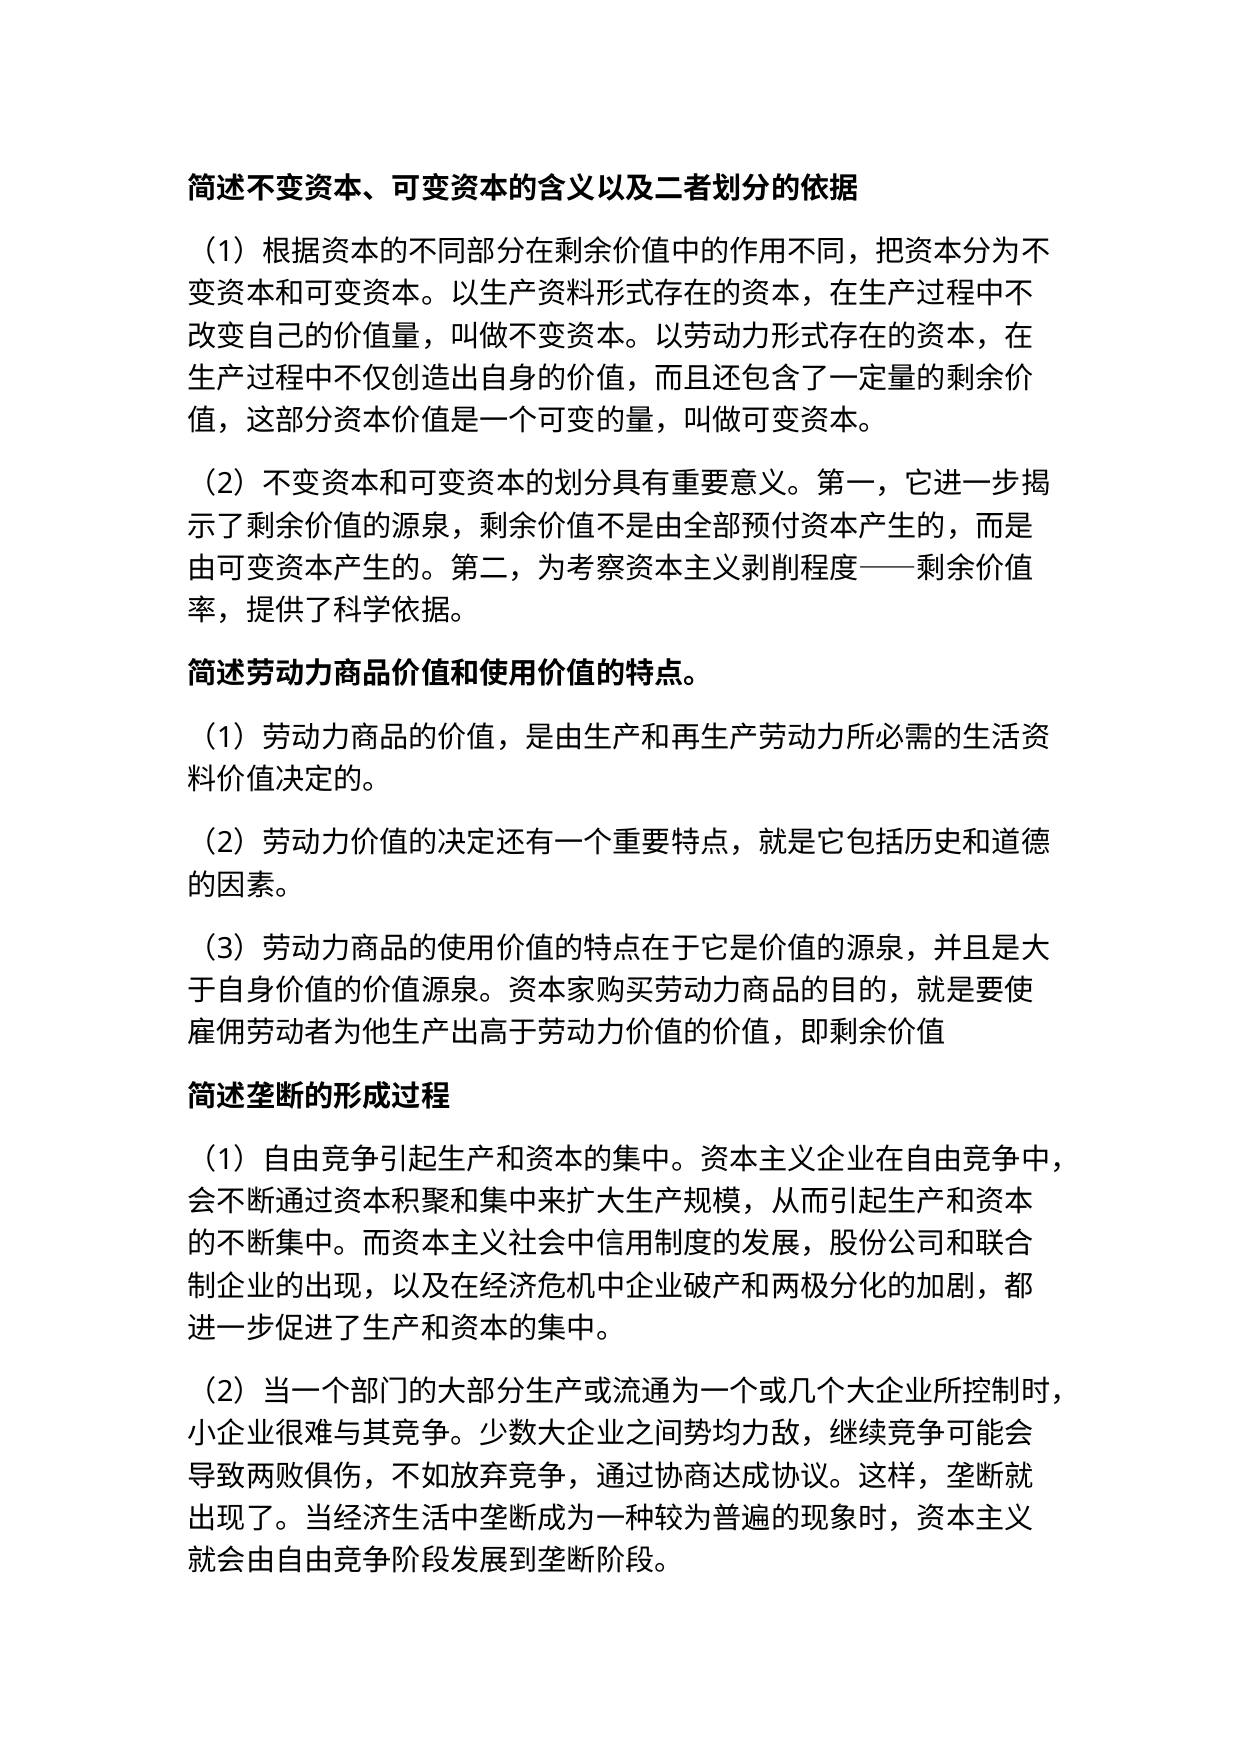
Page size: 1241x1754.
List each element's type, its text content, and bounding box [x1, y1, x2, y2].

text （2）劳动力价值的决定还有一个重要特点，就是它包括历史和道德的因素。 [187, 819, 1053, 903]
text 简述不变资本、可变资本的含义以及二者划分的依据 [187, 164, 1053, 207]
text 简述劳动力商品价值和使用价值的特点。 [187, 650, 1053, 692]
text （1）劳动力商品的价值，是由生产和再生产劳动力所必需的生活资料价值决定的。 [187, 713, 1053, 798]
text （2）不变资本和可变资本的划分具有重要意义。第一，它进一步揭示了剩余价值的源泉，剩余价值不是由全部预付资本产生的，而是由可变资本产生的。第二，为考察资本主义剥削程度——剩余价值率，提供了科学依据。 [187, 460, 1053, 629]
text （3）劳动力商品的使用价值的特点在于它是价值的源泉，并且是大于自身价值的价值源泉。资本家购买劳动力商品的目的，就是要使雇佣劳动者为他生产出高于劳动力价值的价值，即剩余价值 [187, 924, 1053, 1051]
text （1）根据资本的不同部分在剩余价值中的作用不同，把资本分为不变资本和可变资本。以生产资料形式存在的资本，在生产过程中不改变自己的价值量，叫做不变资本。以劳动力形式存在的资本，在生产过程中不仅创造出自身的价值，而且还包含了一定量的剩余价值，这部分资本价值是一个可变的量，叫做可变资本。 [187, 228, 1053, 439]
text （2）当一个部门的大部分生产或流通为一个或几个大企业所控制时，小企业很难与其竞争。少数大企业之间势均力敌，继续竞争可能会导致两败俱伤，不如放弃竞争，通过协商达成协议。这样，垄断就出现了。当经济生活中垄断成为一种较为普遍的现象时，资本主义就会由自由竞争阶段发展到垄断阶段。 [187, 1368, 1053, 1579]
text 简述垄断的形成过程 [187, 1072, 1053, 1114]
text （1）自由竞争引起生产和资本的集中。资本主义企业在自由竞争中，会不断通过资本积聚和集中来扩大生产规模，从而引起生产和资本的不断集中。而资本主义社会中信用制度的发展，股份公司和联合制企业的出现，以及在经济危机中企业破产和两极分化的加剧，都进一步促进了生产和资本的集中。 [187, 1135, 1053, 1347]
